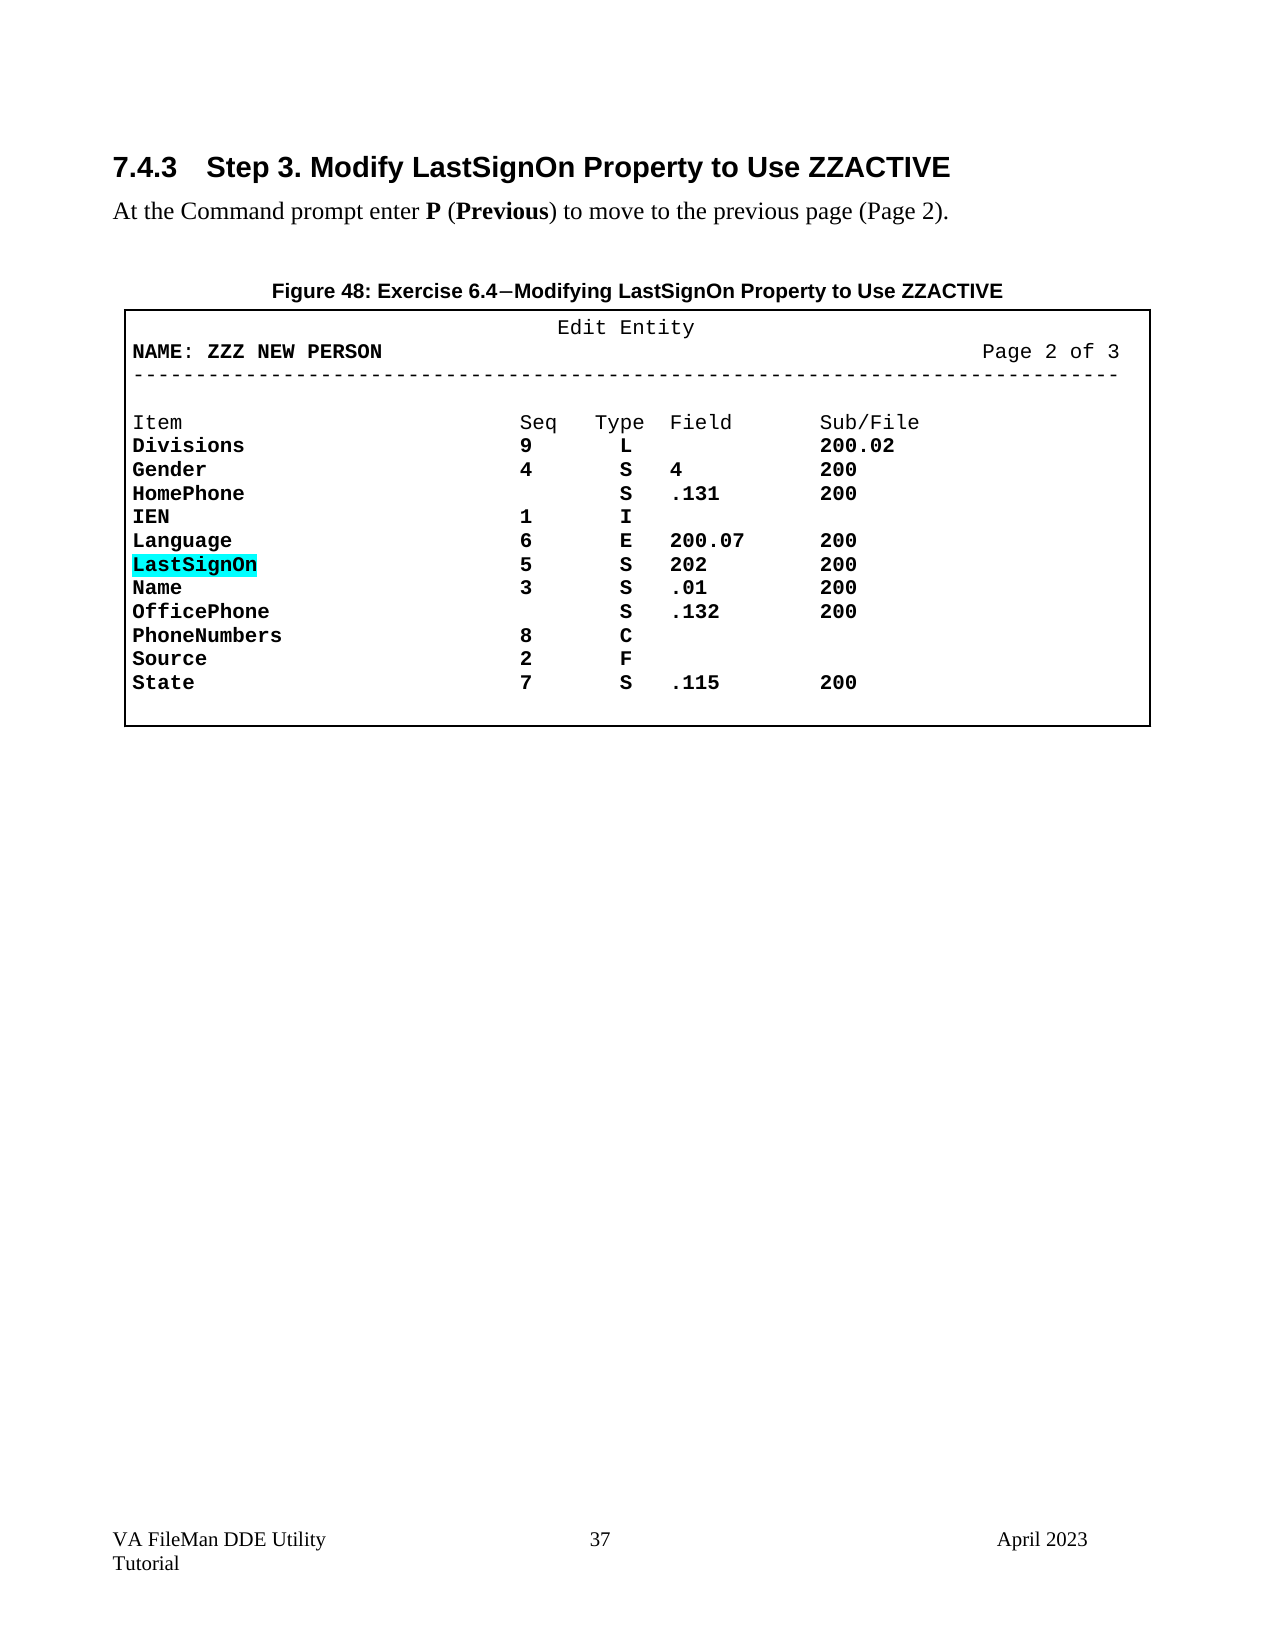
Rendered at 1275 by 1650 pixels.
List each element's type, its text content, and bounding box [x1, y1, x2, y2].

text LastSignOn 5 S 202 200 [126, 545, 1149, 569]
text At the Command prompt enter P (Previous) to move to the previous page (Page 2). [112, 196, 1162, 225]
text NAME: ZZZ NEW PERSON Page 2 of 3 [126, 332, 1149, 356]
text PhoneNumbers 8 C [126, 616, 1149, 640]
text HomePhone S .131 200 [126, 474, 1149, 498]
text Gender 4 S 4 200 [126, 451, 1149, 474]
text Figure 48: Exercise 6.4¾Modifying LastSignOn Property to Use ZZACTIVE [112, 278, 1162, 303]
text Name 3 S .01 200 [126, 569, 1149, 593]
text Divisions 9 L 200.02 [126, 427, 1149, 451]
text Item Seq Type Field Sub/File [126, 403, 1149, 427]
text Source 2 F [126, 640, 1149, 663]
text Language 6 E 200.07 200 [126, 522, 1149, 545]
text OfficePhone S .132 200 [126, 593, 1149, 616]
text ------------------------------------------------------------------------------- [126, 356, 1149, 388]
subtitle Step 3. Modify LastSignOn Property to Use ZZACTIVE [112, 150, 1162, 183]
text IEN 1 I [126, 498, 1149, 522]
text State 7 S .115 200 [126, 663, 1149, 696]
text Edit Entity [126, 311, 1149, 332]
